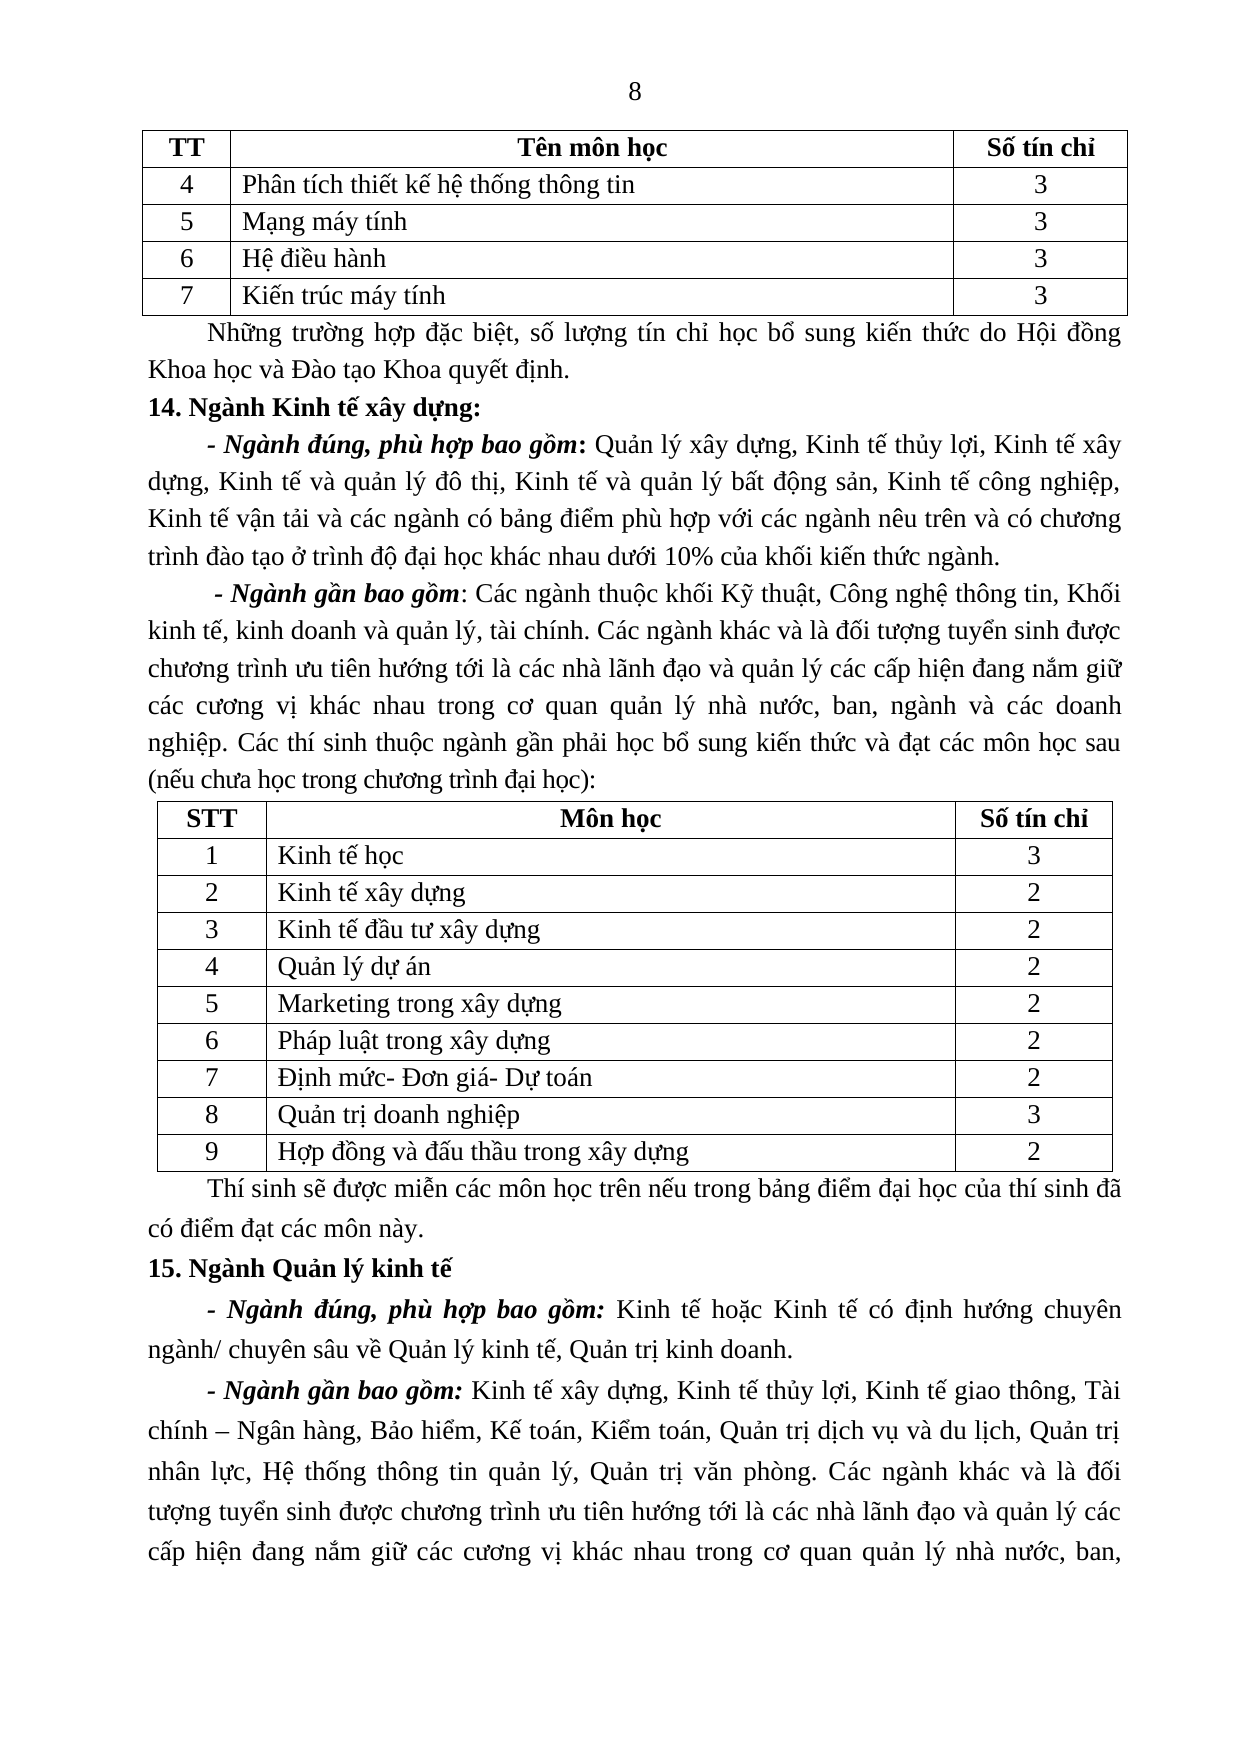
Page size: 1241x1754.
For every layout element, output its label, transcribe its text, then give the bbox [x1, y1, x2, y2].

table_cell 4 [143, 168, 230, 204]
text 14. Ngành Kinh tế xây dựng: [148, 391, 1122, 422]
table_cell 2 [956, 913, 1112, 949]
text 15. Ngành Quản lý kinh tế [148, 1253, 1122, 1284]
table_cell Hợp đồng và đấu thầu trong xây dựng [267, 1135, 955, 1171]
table_header Số tín chỉ [956, 802, 1112, 838]
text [148, 1374, 1122, 1567]
table_cell 2 [956, 1061, 1112, 1097]
table_cell 3 [954, 242, 1127, 278]
table_cell 7 [143, 279, 230, 315]
table_cell Định mức- Đơn giá- Dự toán [267, 1061, 955, 1097]
table_cell Mạng máy tính [231, 205, 953, 241]
table_cell 6 [158, 1024, 266, 1060]
table_cell 3 [158, 913, 266, 949]
table_cell 5 [143, 205, 230, 241]
table_cell Quản lý dự án [267, 950, 955, 986]
table_header TT [143, 131, 230, 167]
table_cell Marketing trong xây dựng [267, 987, 955, 1023]
table_cell 2 [956, 876, 1112, 912]
table_cell 3 [954, 205, 1127, 241]
table_cell Kinh tế đầu tư xây dựng [267, 913, 955, 949]
table_header Môn học [267, 802, 955, 838]
text Những trường hợp đặc biệt, số lượng tín chỉ học bổ sung kiến thức do Hội đồng Khoa học và Đào tạo Khoa quyết định. [148, 316, 1122, 384]
table_cell Hệ điều hành [231, 242, 953, 278]
table_cell 5 [158, 987, 266, 1023]
table_cell 2 [956, 950, 1112, 986]
table_cell 9 [158, 1135, 266, 1171]
table_cell 2 [158, 876, 266, 912]
table_cell Kinh tế học [267, 839, 955, 875]
table_cell 7 [158, 1061, 266, 1097]
table_header Số tín chỉ [954, 131, 1127, 167]
table_cell 3 [954, 168, 1127, 204]
table_cell 3 [956, 1098, 1112, 1134]
table_cell 1 [158, 839, 266, 875]
table_cell Phân tích thiết kế hệ thống thông tin [231, 168, 953, 204]
table_cell 4 [158, 950, 266, 986]
text Thí sinh sẽ được miễn các môn học trên nếu trong bảng điểm đại học của thí sinh đã có điểm đạt các môn này. [148, 1172, 1122, 1243]
table_cell 3 [956, 839, 1112, 875]
text - Ngành gần bao gồm: Các ngành thuộc khối Kỹ thuật, Công nghệ thông tin, Khối kinh tế, kinh doanh và quản lý, tài chính. Các ngành khác và là đối tượng tuyển sinh được chương trình ưu tiên hướng tới là các nhà lãnh đạo và quản lý các cấp hiện đang nắm giữ các cương vị khác nhau trong cơ quan quản lý nhà nước, ban, ngành và các doanh nghiệp. Các thí sinh thuộc ngành gần phải học bổ sung kiến thức và đạt các môn học sau (nếu chưa học trong chương trình đại học): [148, 577, 1122, 795]
table_header Tên môn học [231, 131, 953, 167]
table_cell 8 [158, 1098, 266, 1134]
table_cell 6 [143, 242, 230, 278]
table_cell Pháp luật trong xây dựng [267, 1024, 955, 1060]
table_header STT [158, 802, 266, 838]
table_cell 3 [954, 279, 1127, 315]
table_cell Kiến trúc máy tính [231, 279, 953, 315]
text - Ngành đúng, phù hợp bao gồm: Kinh tế hoặc Kinh tế có định hướng chuyên ngành/ chuyên sâu về Quản lý kinh tế, Quản trị kinh doanh. [148, 1293, 1122, 1364]
table_cell Quản trị doanh nghiệp [267, 1098, 955, 1134]
table_cell 2 [956, 1135, 1112, 1171]
table_cell 2 [956, 987, 1112, 1023]
table_cell Kinh tế xây dựng [267, 876, 955, 912]
text - Ngành đúng, phù hợp bao gồm: Quản lý xây dựng, Kinh tế thủy lợi, Kinh tế xây dựng, Kinh tế và quản lý đô thị, Kinh tế và quản lý bất động sản, Kinh tế công nghiệp, Kinh tế vận tải và các ngành có bảng điểm phù hợp với các ngành nêu trên và có chương trình đào tạo ở trình độ đại học khác nhau dưới 10% của khối kiến thức ngành. [148, 428, 1122, 571]
table_cell 2 [956, 1024, 1112, 1060]
